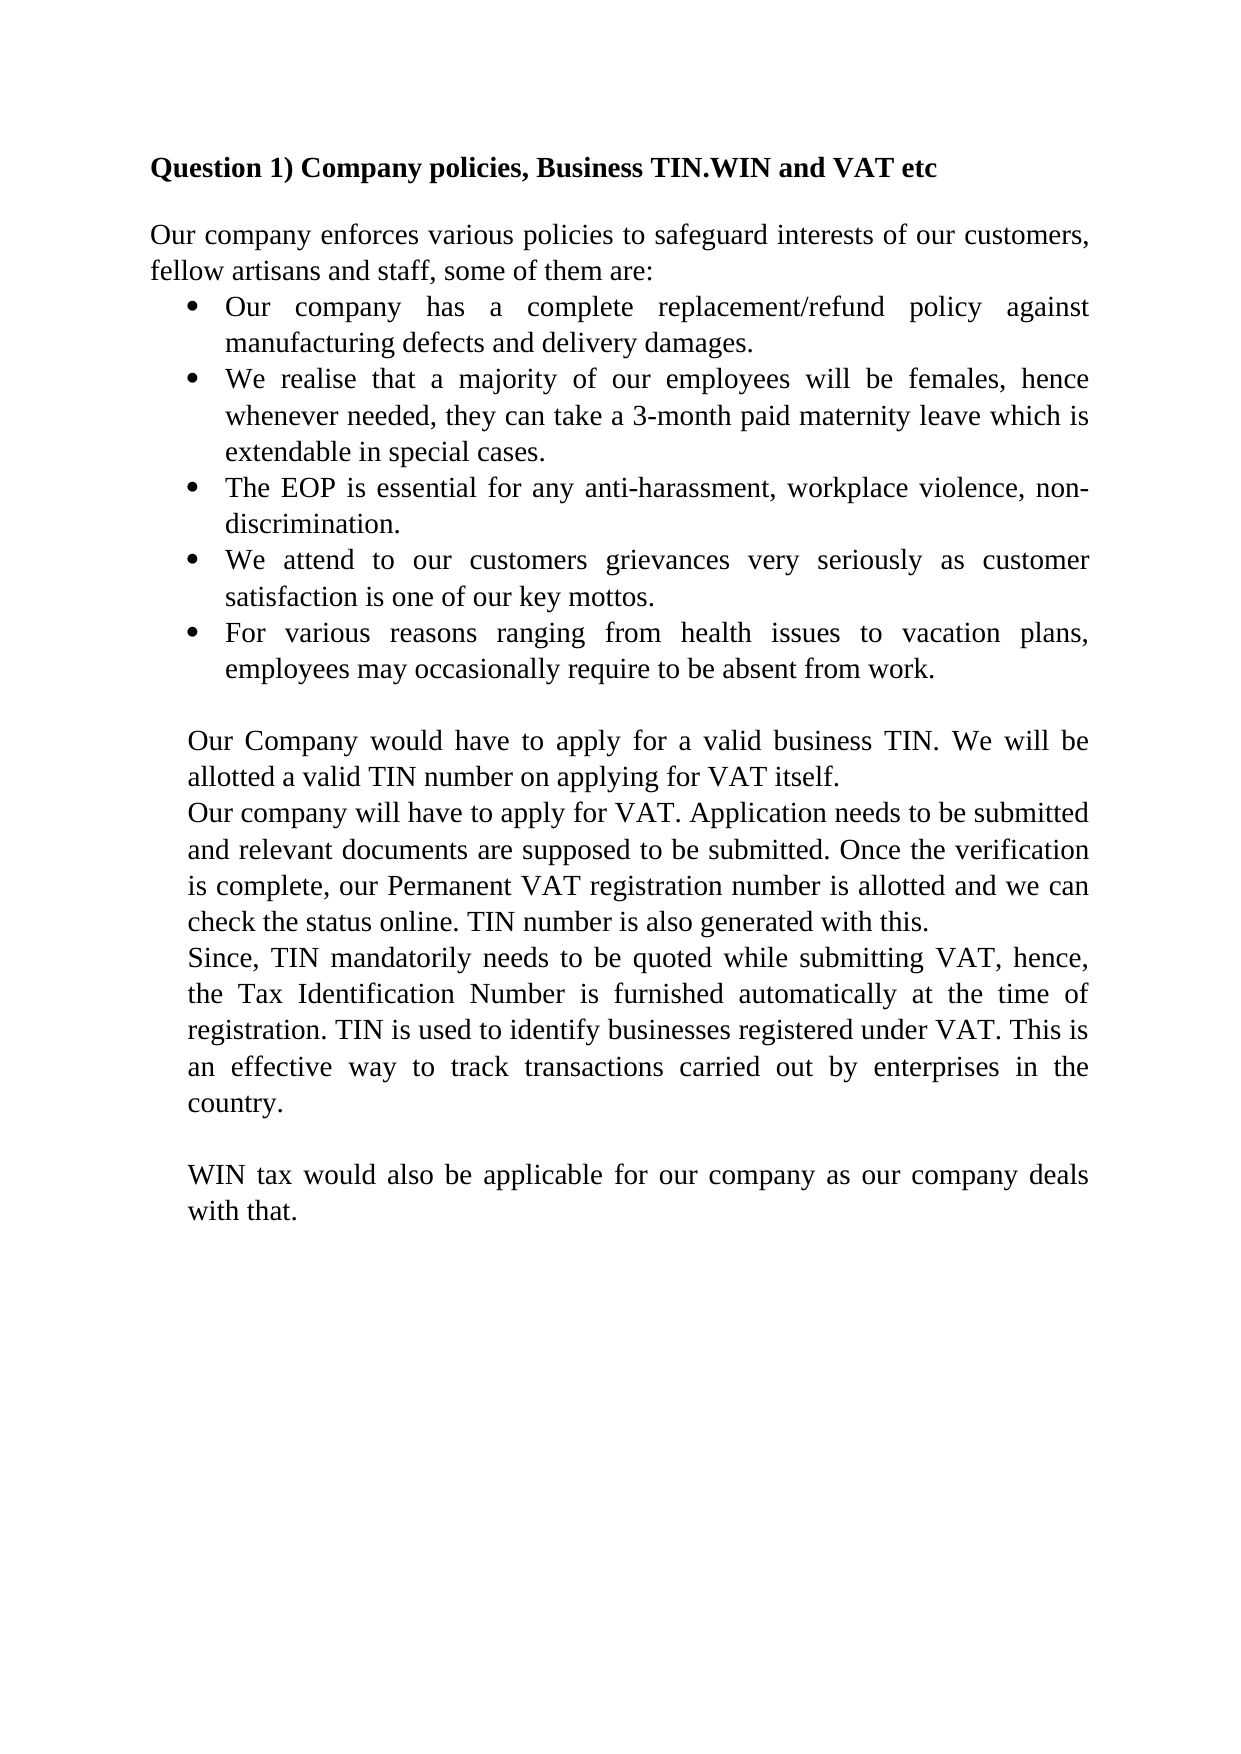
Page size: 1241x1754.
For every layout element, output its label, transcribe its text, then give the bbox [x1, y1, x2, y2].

list Our company has a complete replacement/refund policy against manufacturing defects and delivery damages. [187, 289, 1090, 359]
list We attend to our customers grievances very seriously as customer satisfaction is one of our key mottos. [187, 542, 1090, 612]
text WIN tax would also be applicable for our company as our company deals with that. [187, 1157, 1090, 1227]
list The EOP is essential for any anti-harassment, workplace violence, non-discrimination. [187, 470, 1090, 540]
text Since, TIN mandatorily needs to be quoted while submitting VAT, hence, the Tax Identification Number is furnished automatically at the time of registration. TIN is used to identify businesses registered under VAT. This is an effective way to track transactions carried out by enterprises in the country. [187, 940, 1090, 1118]
list We realise that a majority of our employees will be females, hence whenever needed, they can take a 3-month paid maternity leave which is extendable in special cases. [187, 361, 1090, 467]
text Our company enforces various policies to safeguard interests of our customers, fellow artisans and staff, some of them are: [150, 217, 1090, 286]
text Our Company would have to apply for a valid business TIN. We will be allotted a valid TIN number on applying for VAT itself. [187, 723, 1090, 793]
text Our company will have to apply for VAT. Application needs to be submitted and relevant documents are supposed to be submitted. Once the verification is complete, our Permanent VAT registration number is allotted and we can check the status online. TIN number is also generated with this. [187, 796, 1090, 938]
list For various reasons ranging from health issues to vacation plans, employees may occasionally require to be absent from work. [187, 615, 1090, 684]
text Question 1) Company policies, Business TIN.WIN and VAT etc [150, 150, 1090, 183]
